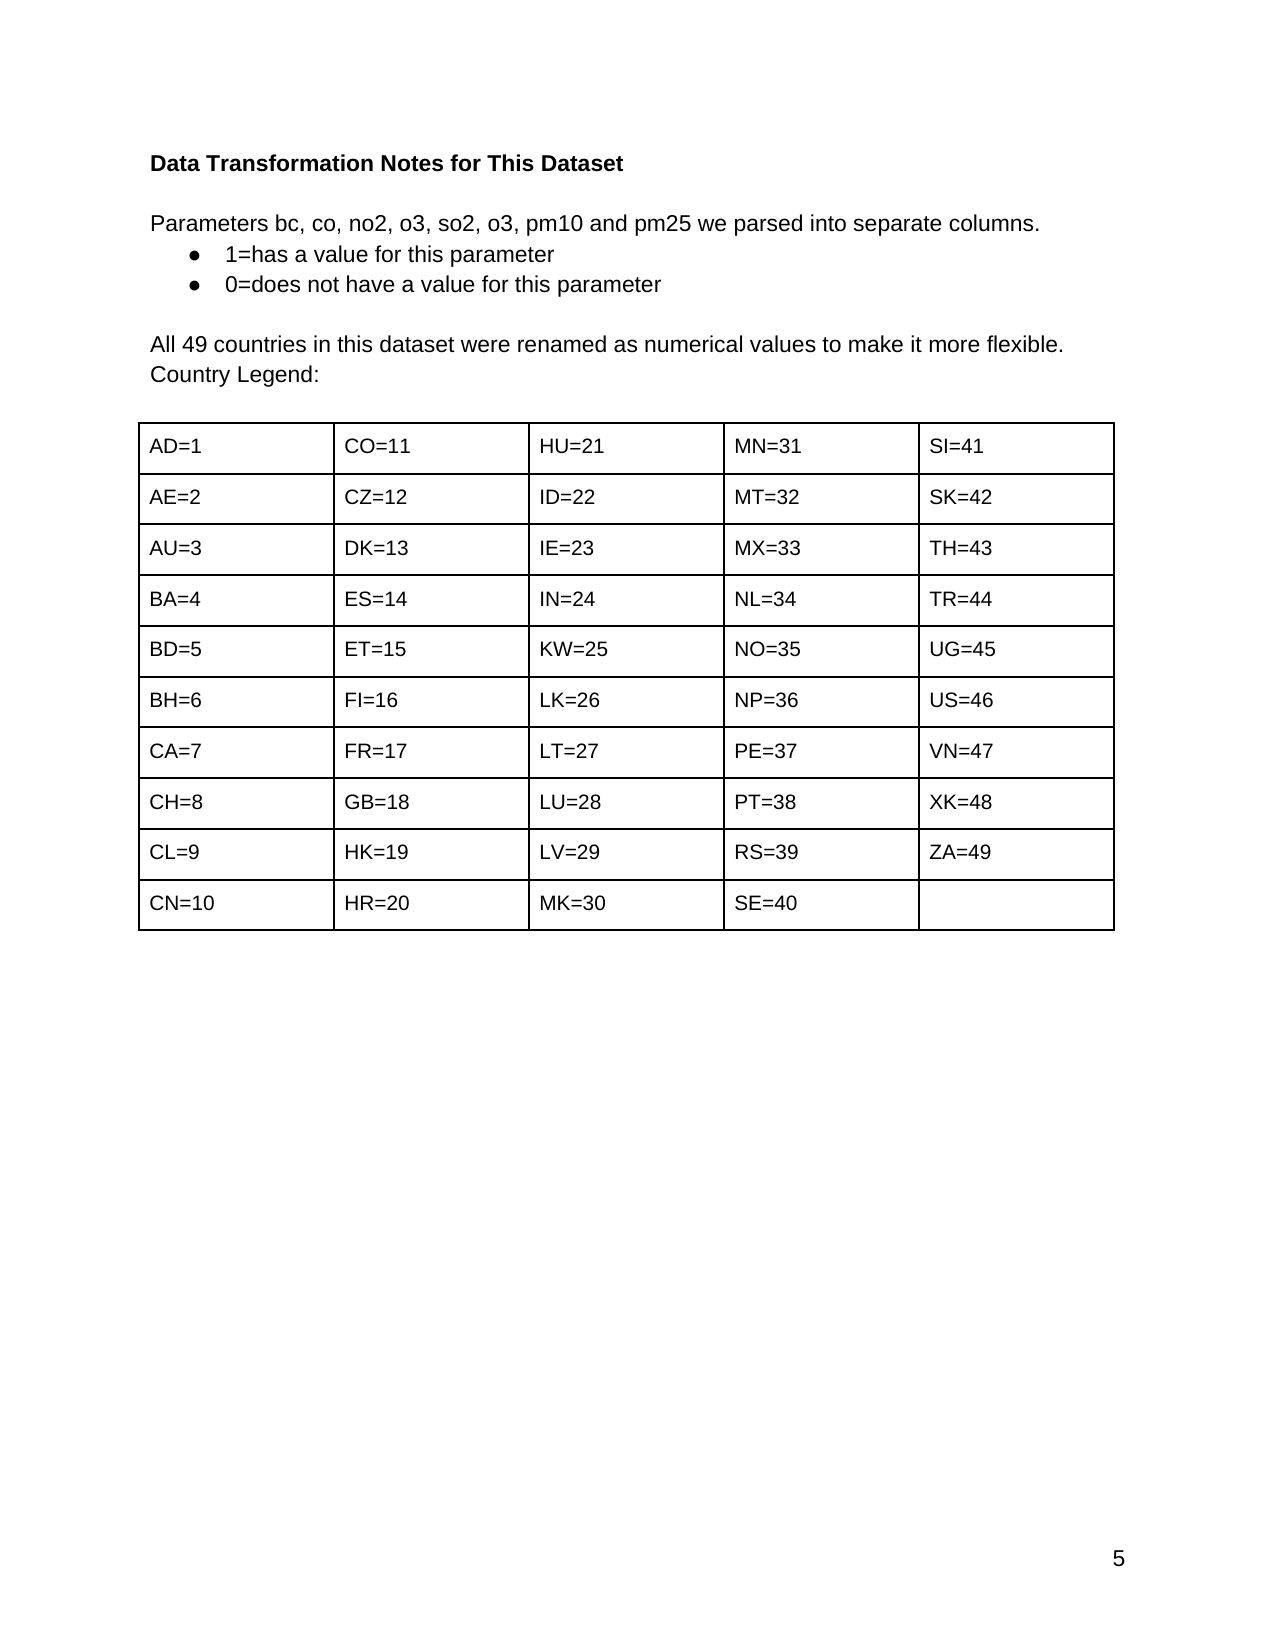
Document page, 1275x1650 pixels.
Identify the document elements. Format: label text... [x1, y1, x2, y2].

table_cell KW=25 [530, 627, 723, 676]
text Parameters bc, co, no2, o3, so2, o3, pm10 and pm25 we parsed into separate columns. [150, 210, 1125, 237]
table_cell SE=40 [725, 881, 918, 929]
table_cell AE=2 [140, 475, 333, 523]
table_cell CA=7 [140, 728, 333, 777]
table_cell TH=43 [920, 525, 1113, 574]
table_cell BH=6 [140, 678, 333, 726]
table_cell ET=15 [335, 627, 528, 676]
table_cell ZA=49 [920, 830, 1113, 878]
table_cell ES=14 [335, 576, 528, 625]
table_cell AU=3 [140, 525, 333, 574]
table_cell ID=22 [530, 475, 723, 523]
table_cell SK=42 [920, 475, 1113, 523]
table_cell NL=34 [725, 576, 918, 625]
table_cell MX=33 [725, 525, 918, 574]
table_cell CH=8 [140, 779, 333, 828]
table_cell GB=18 [335, 779, 528, 828]
table_header AD=1 [140, 424, 333, 473]
table_cell HR=20 [335, 881, 528, 929]
table_cell IE=23 [530, 525, 723, 574]
table_cell LK=26 [530, 678, 723, 726]
text All 49 countries in this dataset were renamed as numerical values to make it more flexible. Country Legend: [150, 331, 1125, 388]
table_cell FR=17 [335, 728, 528, 777]
table_cell LV=29 [530, 830, 723, 878]
table_cell US=46 [920, 678, 1113, 726]
table_cell RS=39 [725, 830, 918, 878]
table_cell HK=19 [335, 830, 528, 878]
table_cell UG=45 [920, 627, 1113, 676]
table_cell LU=28 [530, 779, 723, 828]
table_cell TR=44 [920, 576, 1113, 625]
table_cell XK=48 [920, 779, 1113, 828]
table_cell BD=5 [140, 627, 333, 676]
table_cell MT=32 [725, 475, 918, 523]
table_cell FI=16 [335, 678, 528, 726]
table_cell IN=24 [530, 576, 723, 625]
table_cell CN=10 [140, 881, 333, 929]
table_header SI=41 [920, 424, 1113, 473]
list 1=has a value for this parameter [187, 241, 1125, 267]
table_cell PT=38 [725, 779, 918, 828]
table_cell [920, 881, 1113, 929]
table_cell NO=35 [725, 627, 918, 676]
table_header CO=11 [335, 424, 528, 473]
table_cell CL=9 [140, 830, 333, 878]
table_cell PE=37 [725, 728, 918, 777]
table_cell MK=30 [530, 881, 723, 929]
table_cell VN=47 [920, 728, 1113, 777]
table_cell BA=4 [140, 576, 333, 625]
table_header HU=21 [530, 424, 723, 473]
table_cell CZ=12 [335, 475, 528, 523]
text Data Transformation Notes for This Dataset [150, 150, 1125, 176]
table_cell DK=13 [335, 525, 528, 574]
list 0=does not have a value for this parameter [187, 271, 1125, 297]
table_header MN=31 [725, 424, 918, 473]
table_cell NP=36 [725, 678, 918, 726]
table_cell LT=27 [530, 728, 723, 777]
